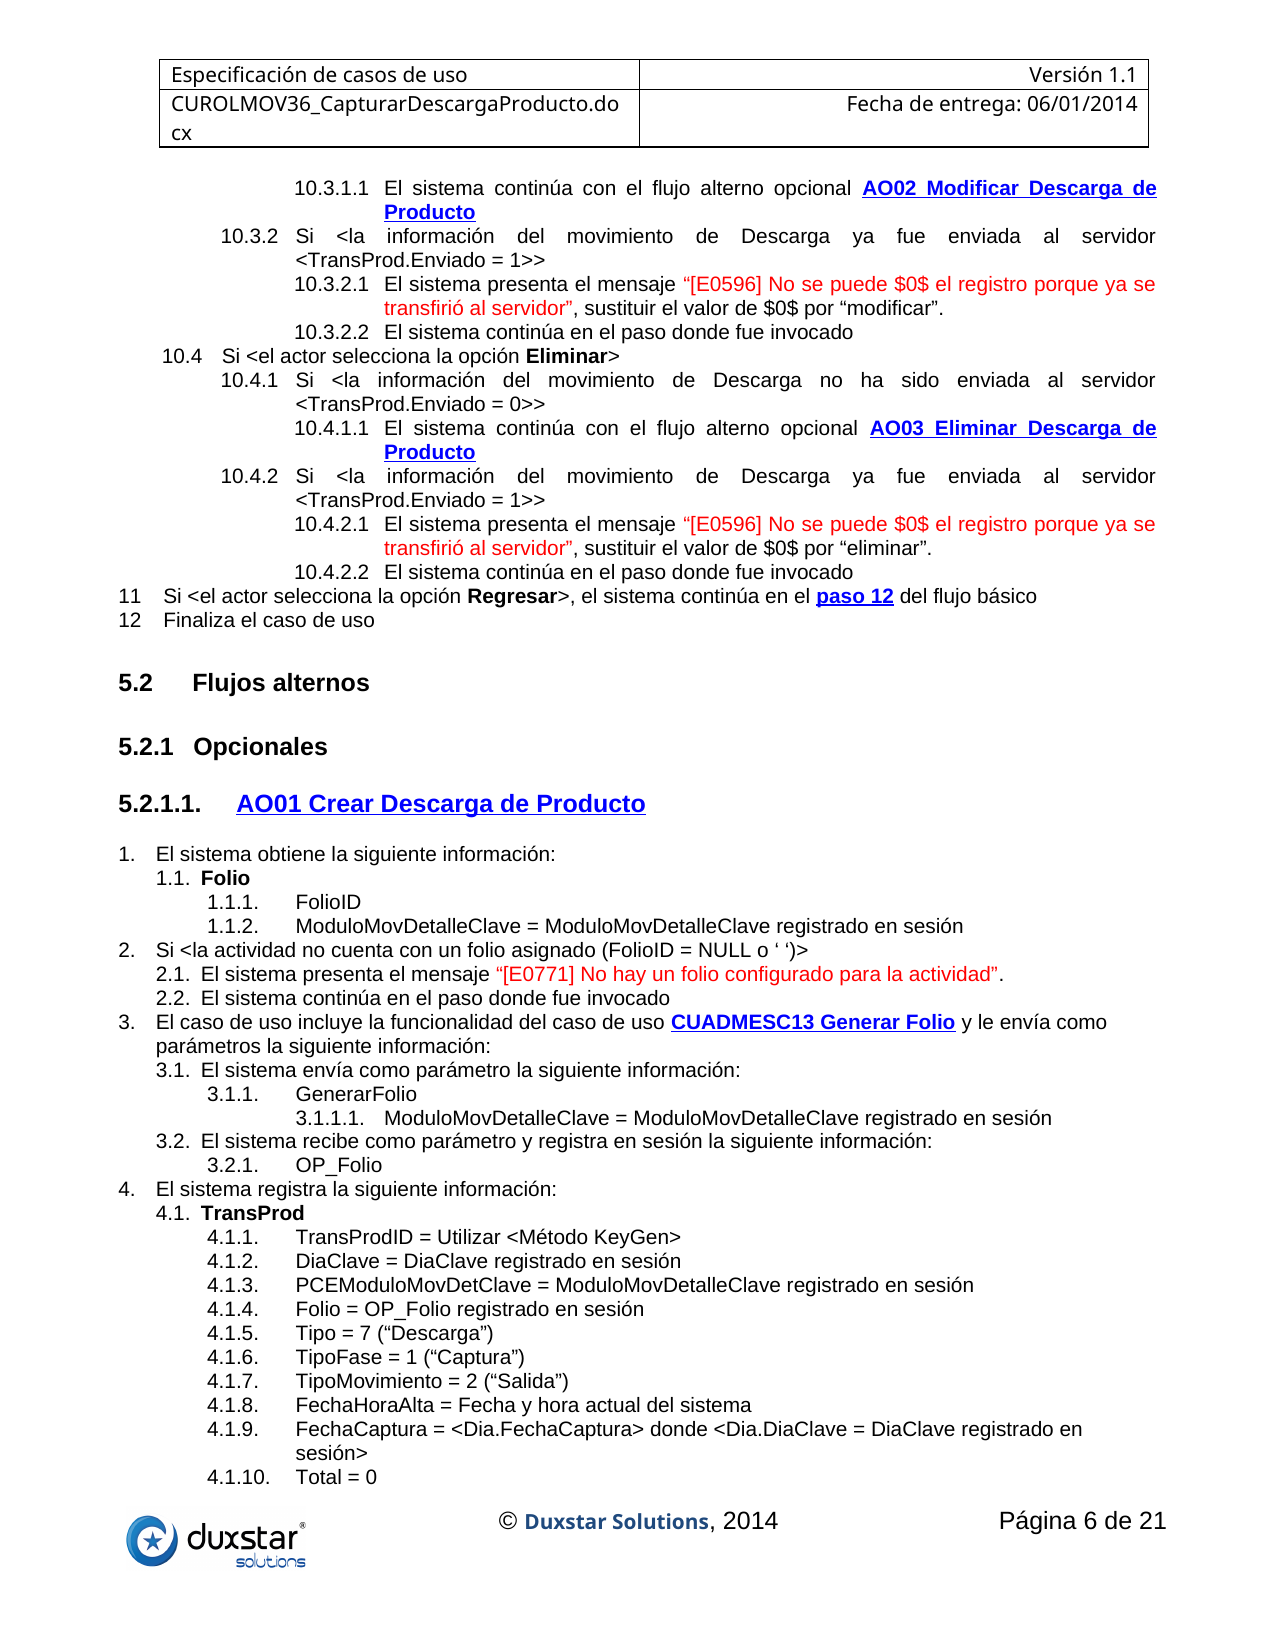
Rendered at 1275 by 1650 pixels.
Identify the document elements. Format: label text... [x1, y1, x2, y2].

list FolioID [207, 890, 1157, 914]
list PCEModuloMovDetClave = ModuloMovDetalleClave registrado en sesión [207, 1273, 1157, 1297]
picture [126, 1506, 306, 1571]
list El sistema continúa en el paso donde fue invocado [294, 320, 1157, 344]
list El sistema continúa en el paso donde fue invocado [156, 986, 1157, 1009]
list TipoMovimiento = 2 (“Salida”) [207, 1369, 1157, 1393]
list TransProd [156, 1201, 1157, 1225]
list El sistema presenta el mensaje “[E0596] No se puede $0$ el registro porque ya se transfirió al servidor”, sustituir el valor de $0$ por “modificar”. [294, 272, 1157, 320]
subtitle AO01 Crear Descarga de Producto [118, 789, 1144, 818]
list El sistema presenta el mensaje “[E0596] No se puede $0$ el registro porque ya se transfirió al servidor”, sustituir el valor de $0$ por “eliminar”. [294, 512, 1157, 559]
list Si <la información del movimiento de Descarga ya fue enviada al servidor <TransProd.Enviado = 1>> [220, 464, 1157, 512]
list TipoFase = 1 (“Captura”) [207, 1345, 1157, 1369]
list ModuloMovDetalleClave = ModuloMovDetalleClave registrado en sesión [207, 914, 1157, 938]
list Folio = OP_Folio registrado en sesión [207, 1297, 1157, 1321]
list El sistema obtiene la siguiente información: [118, 842, 1157, 866]
list El sistema continúa con el flujo alterno opcional AO03 Eliminar Descarga de Producto [294, 416, 1157, 464]
list Finaliza el caso de uso [118, 607, 1157, 631]
list Folio [156, 866, 1157, 890]
subtitle Opcionales [118, 732, 1157, 760]
list FechaCaptura = <Dia.FechaCaptura> donde <Dia.DiaClave = DiaClave registrado en sesión> [207, 1417, 1157, 1465]
list Si <la información del movimiento de Descarga ya fue enviada al servidor <TransProd.Enviado = 1>> [220, 224, 1157, 272]
list El caso de uso incluye la funcionalidad del caso de uso CUADMESC13 Generar Folio y le envía como parámetros la siguiente información: [118, 1009, 1157, 1057]
list Si <la actividad no cuenta con un folio asignado (FolioID = NULL o ‘ ‘)> [118, 938, 1157, 962]
list Tipo = 7 (“Descarga”) [207, 1321, 1157, 1345]
list Total = 0 [207, 1465, 1157, 1489]
list Si <el actor selecciona la opción Eliminar> [162, 344, 1157, 368]
list El sistema recibe como parámetro y registra en sesión la siguiente información: [156, 1129, 1157, 1153]
list ModuloMovDetalleClave = ModuloMovDetalleClave registrado en sesión [295, 1105, 1157, 1129]
list El sistema continúa con el flujo alterno opcional AO02 Modificar Descarga de Producto [294, 176, 1157, 224]
list El sistema registra la siguiente información: [118, 1177, 1157, 1201]
subtitle Flujos alternos [118, 668, 1157, 697]
list TransProdID = Utilizar <Método KeyGen> [207, 1225, 1157, 1249]
list FechaHoraAlta = Fecha y hora actual del sistema [207, 1393, 1157, 1417]
list Si <la información del movimiento de Descarga no ha sido enviada al servidor <TransProd.Enviado = 0>> [220, 368, 1157, 416]
list El sistema envía como parámetro la siguiente información: [156, 1057, 1157, 1081]
list OP_Folio [207, 1153, 1157, 1177]
list Si <el actor selecciona la opción Regresar>, el sistema continúa en el paso 12 del flujo básico [118, 583, 1157, 607]
list DiaClave = DiaClave registrado en sesión [207, 1249, 1157, 1273]
list El sistema presenta el mensaje “[E0771] No hay un folio configurado para la actividad”. [156, 962, 1157, 986]
list GenerarFolio [207, 1081, 1157, 1105]
list El sistema continúa en el paso donde fue invocado [294, 559, 1157, 583]
